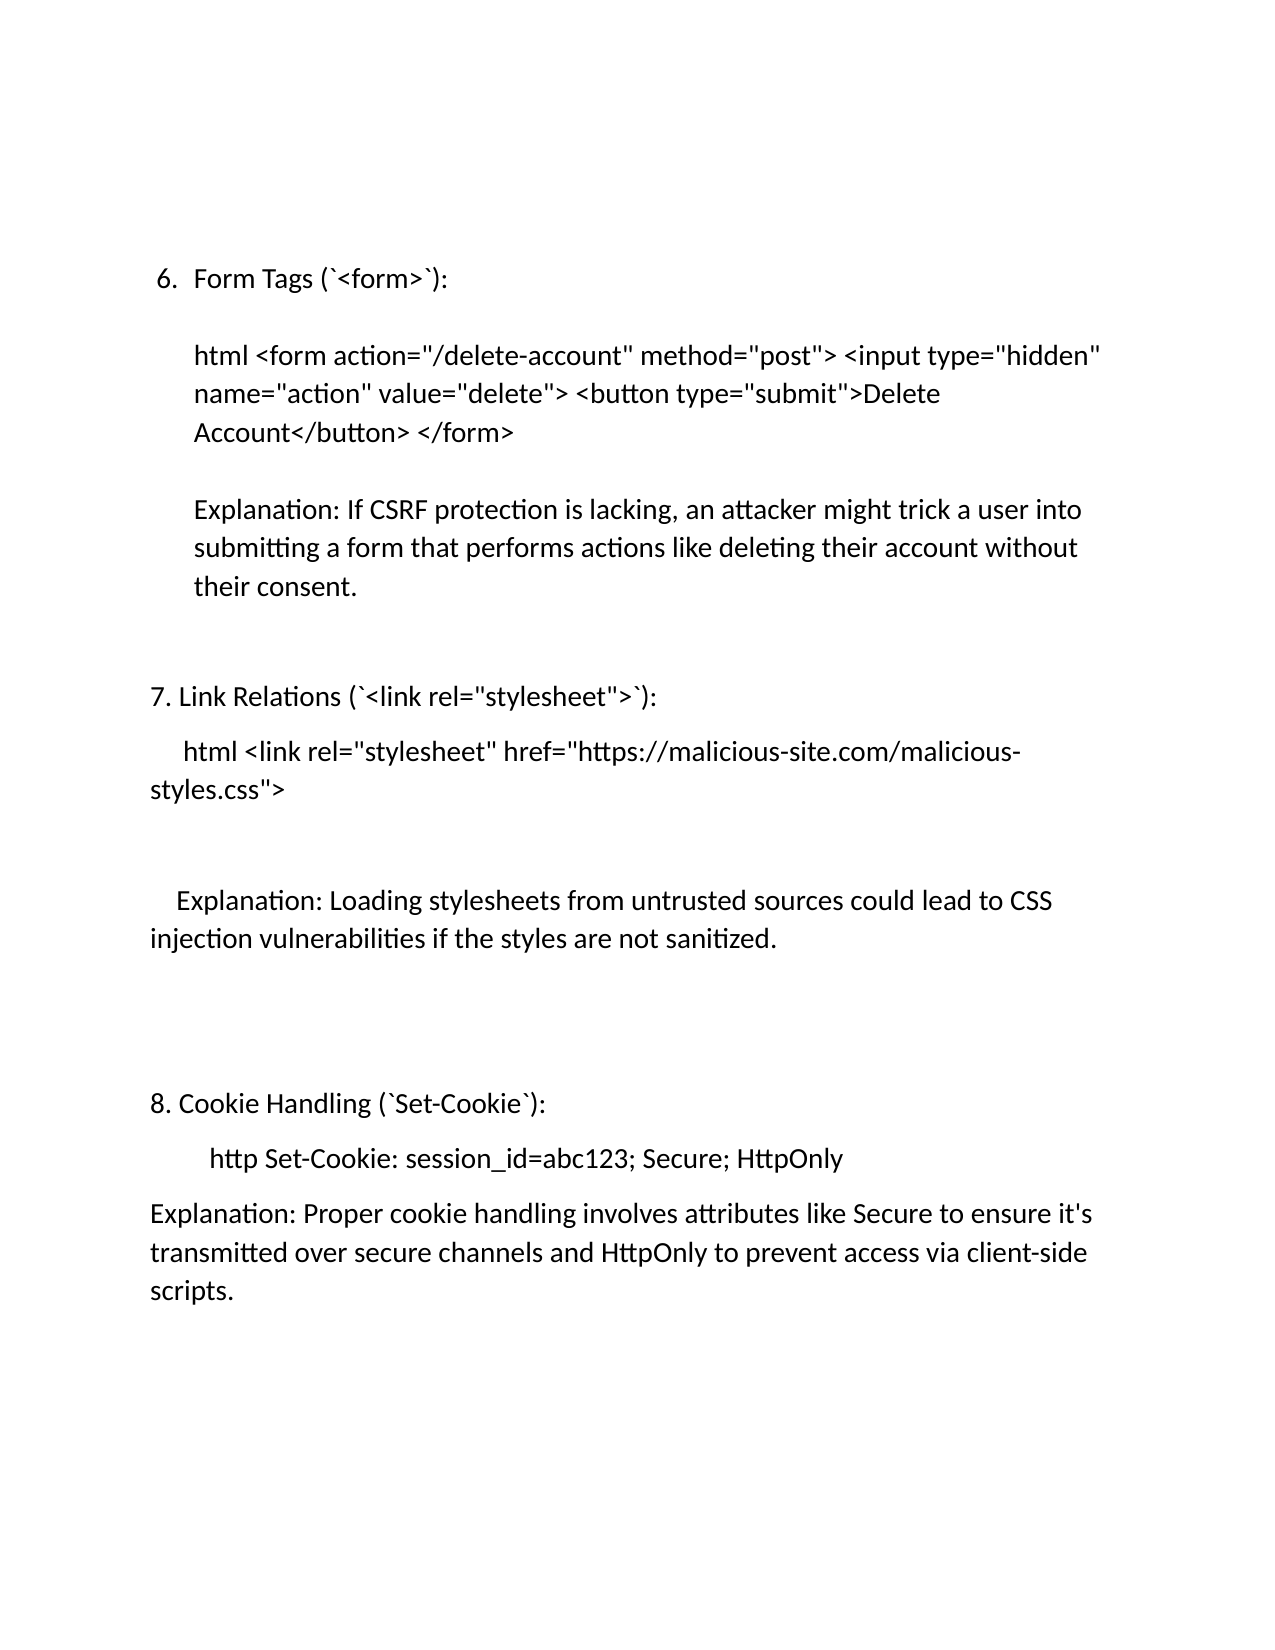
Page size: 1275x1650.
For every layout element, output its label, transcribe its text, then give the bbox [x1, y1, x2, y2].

text html <link rel="stylesheet" href="https://malicious-site.com/malicious- styles.css"> [150, 733, 1125, 807]
text http Set-Cookie: session_id=abc123; Secure; HttpOnly [150, 1141, 1125, 1176]
text 8. Cookie Handling (`Set-Cookie`): [150, 1085, 1125, 1121]
list Form Tags (`<form>`): [156, 260, 1125, 296]
text Explanation: Loading stylesheets from untrusted sources could lead to CSS injection vulnerabilities if the styles are not sanitized. [150, 882, 1125, 956]
text 7. Link Relations (`<link rel="stylesheet">`): [150, 678, 1125, 713]
text Explanation: Proper cookie handling involves attributes like Secure to ensure it's transmitted over secure channels and HttpOnly to prevent access via client-side scripts. [150, 1196, 1125, 1308]
list Explanation: If CSRF protection is lacking, an attacker might trick a user into submitting a form that performs actions like deleting their account without their consent. [194, 491, 1125, 603]
list html <form action="/delete-account" method="post"> <input type="hidden" name="action" value="delete"> <button type="submit">Delete Account</button> </form> [194, 337, 1125, 449]
